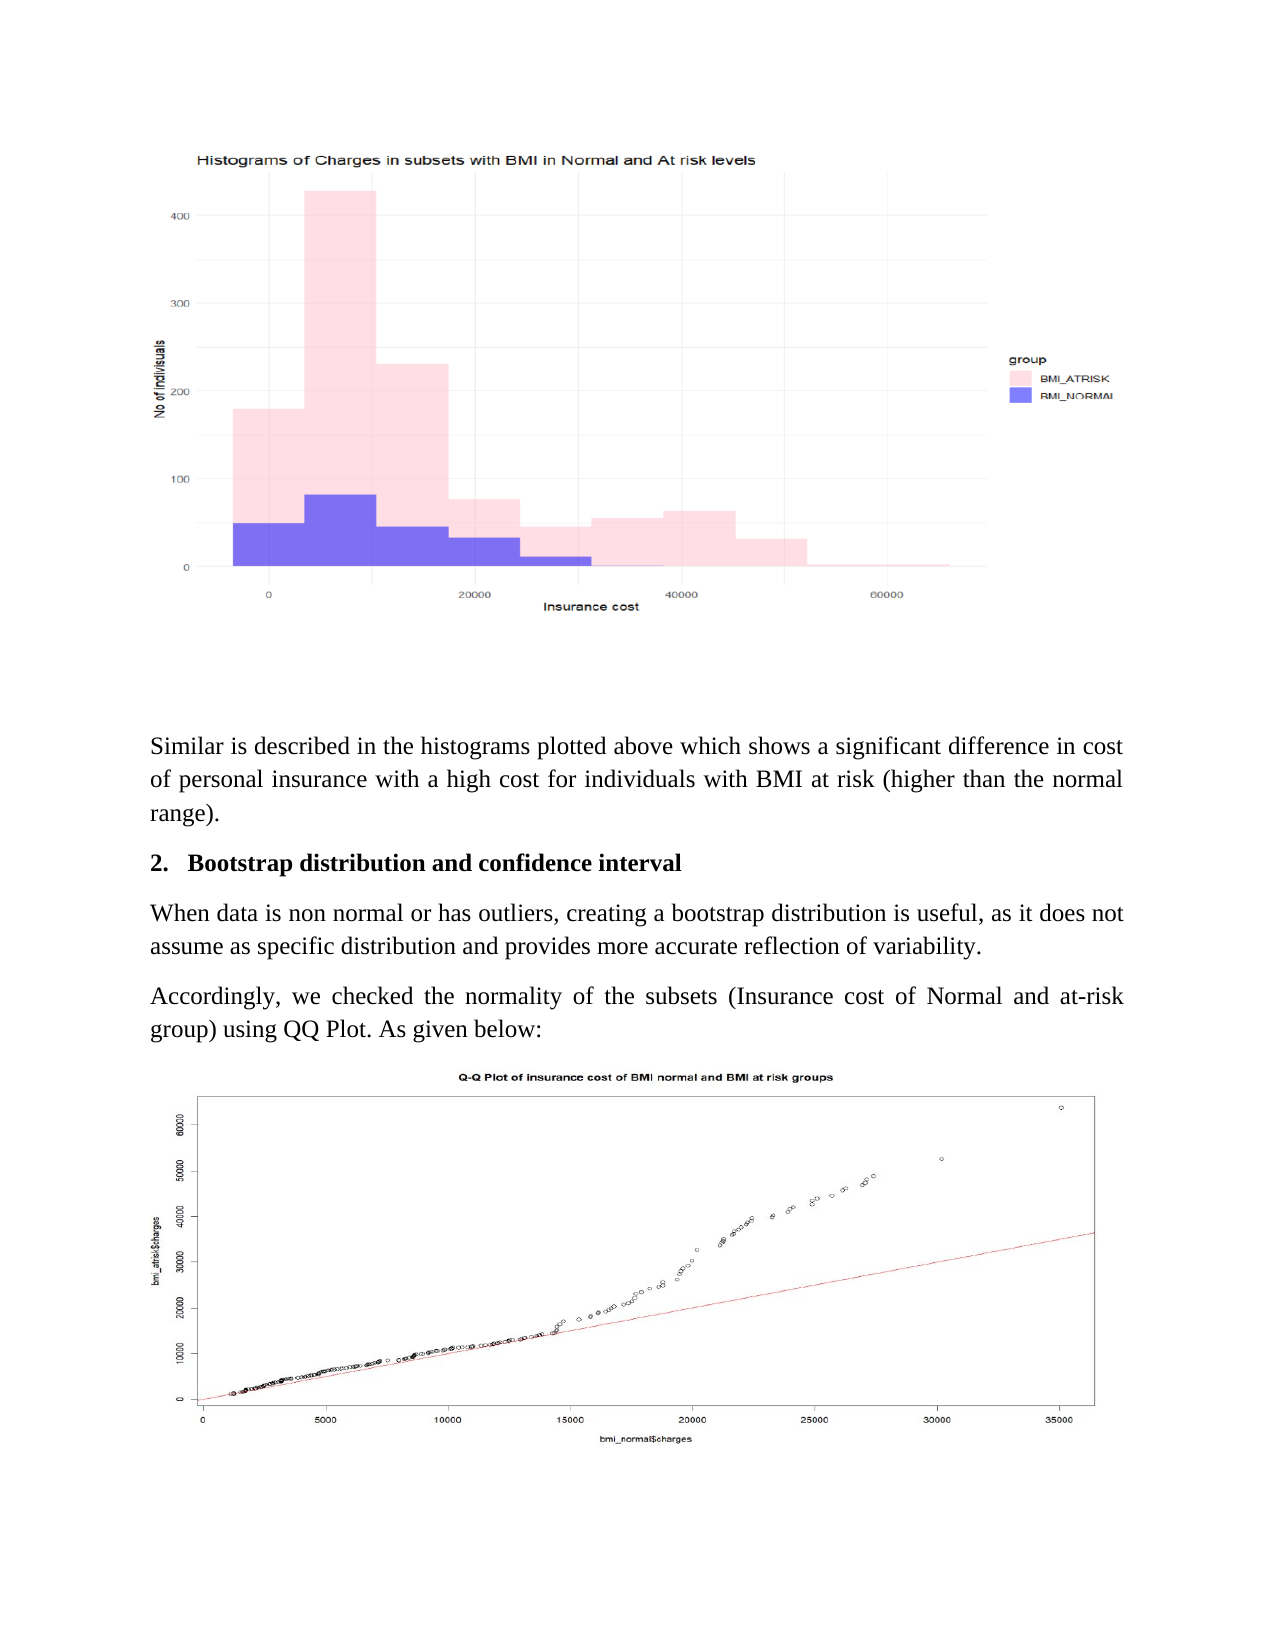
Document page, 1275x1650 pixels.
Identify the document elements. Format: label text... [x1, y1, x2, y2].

text Similar is described in the histograms plotted above which shows a significant difference in cost of personal insurance with a high cost for individuals with BMI at risk (higher than the normal range). [150, 731, 1125, 826]
text Accordingly, we checked the normality of the subsets (Insurance cost of Normal and at-risk group) using QQ Plot. As given below: [150, 981, 1125, 1043]
text When data is non normal or has outliers, creating a bootstrap distribution is useful, as it does not assume as specific distribution and provides more accurate reflection of variability. [150, 898, 1125, 960]
list Bootstrap distribution and confidence interval [150, 848, 1125, 876]
picture [150, 1064, 1125, 1460]
picture [150, 150, 1125, 621]
